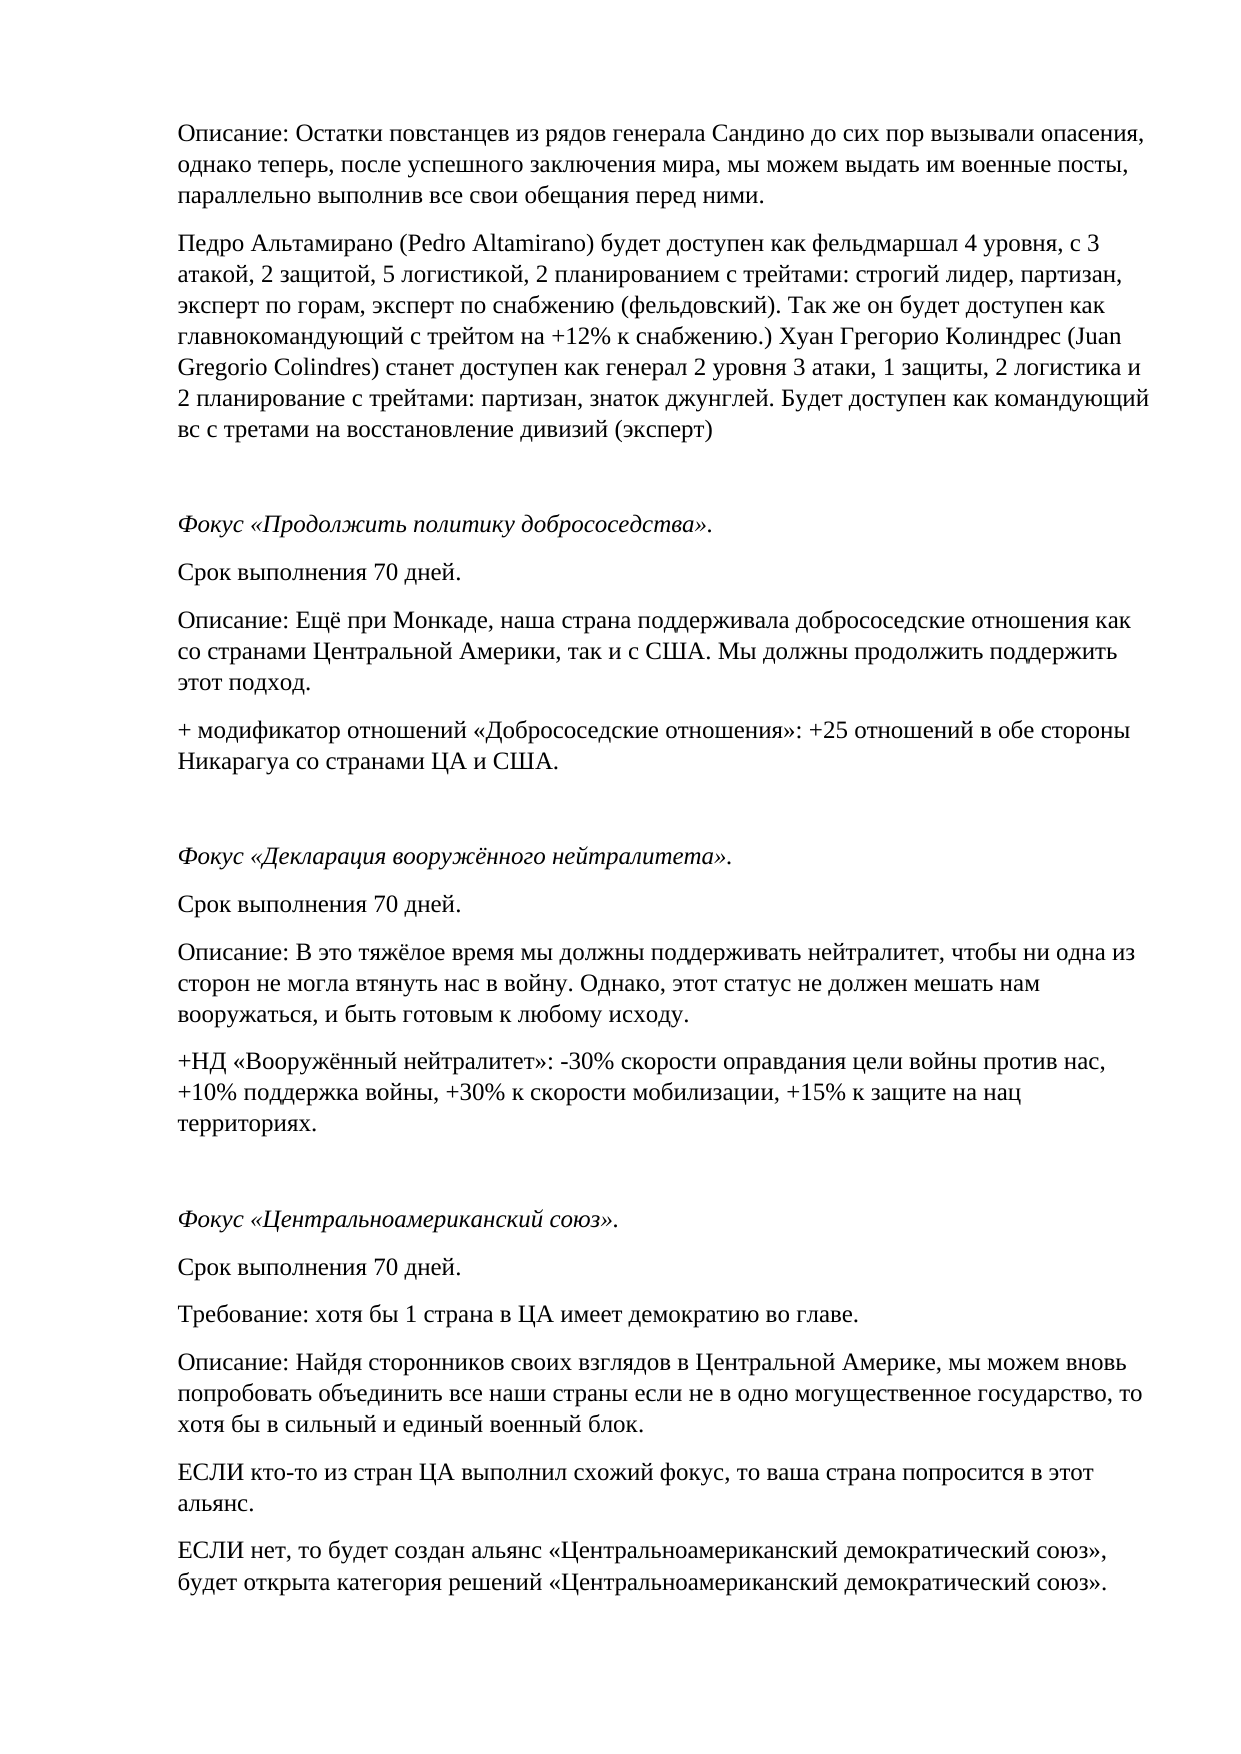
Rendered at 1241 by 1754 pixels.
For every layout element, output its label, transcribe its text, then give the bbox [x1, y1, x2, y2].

text Описание: Найдя сторонников своих взглядов в Центральной Америке, мы можем вновь попробовать объединить все наши страны если не в одно могущественное государство, то хотя бы в сильный и единый военный блок. [177, 1347, 1152, 1438]
text Фокус «Продолжить политику добрососедства». [177, 509, 1152, 538]
text Требование: хотя бы 1 страна в ЦА имеет демократию во главе. [177, 1299, 1152, 1328]
text Описание: В это тяжёлое время мы должны поддерживать нейтралитет, чтобы ни одна из сторон не могла втянуть нас в войну. Однако, этот статус не должен мешать нам вооружаться, и быть готовым к любому исходу. [177, 937, 1152, 1027]
text +НД «Вооружённый нейтралитет»: -30% скорости оправдания цели войны против нас, +10% поддержка войны, +30% к скорости мобилизации, +15% к защите на нац территориях. [177, 1046, 1152, 1137]
text Срок выполнения 70 дней. [177, 1252, 1152, 1280]
text Фокус «Декларация вооружённого нейтралитета». [177, 841, 1152, 870]
text + модификатор отношений «Добрососедские отношения»: +25 отношений в обе стороны Никарагуа со странами ЦА и США. [177, 715, 1152, 774]
text Фокус «Центральноамериканский союз». [177, 1204, 1152, 1233]
text Описание: Ещё при Монкаде, наша страна поддерживала добрососедские отношения как со странами Центральной Америки, так и с США. Мы должны продолжить поддержить этот подход. [177, 605, 1152, 696]
text Срок выполнения 70 дней. [177, 557, 1152, 586]
text ЕСЛИ кто-то из стран ЦА выполнил схожий фокус, то ваша страна попросится в этот альянс. [177, 1457, 1152, 1517]
text Срок выполнения 70 дней. [177, 889, 1152, 918]
text ЕСЛИ нет, то будет создан альянс «Центральноамериканский демократический союз», будет открыта категория решений «Центральноамериканский демократический союз». [177, 1536, 1152, 1595]
